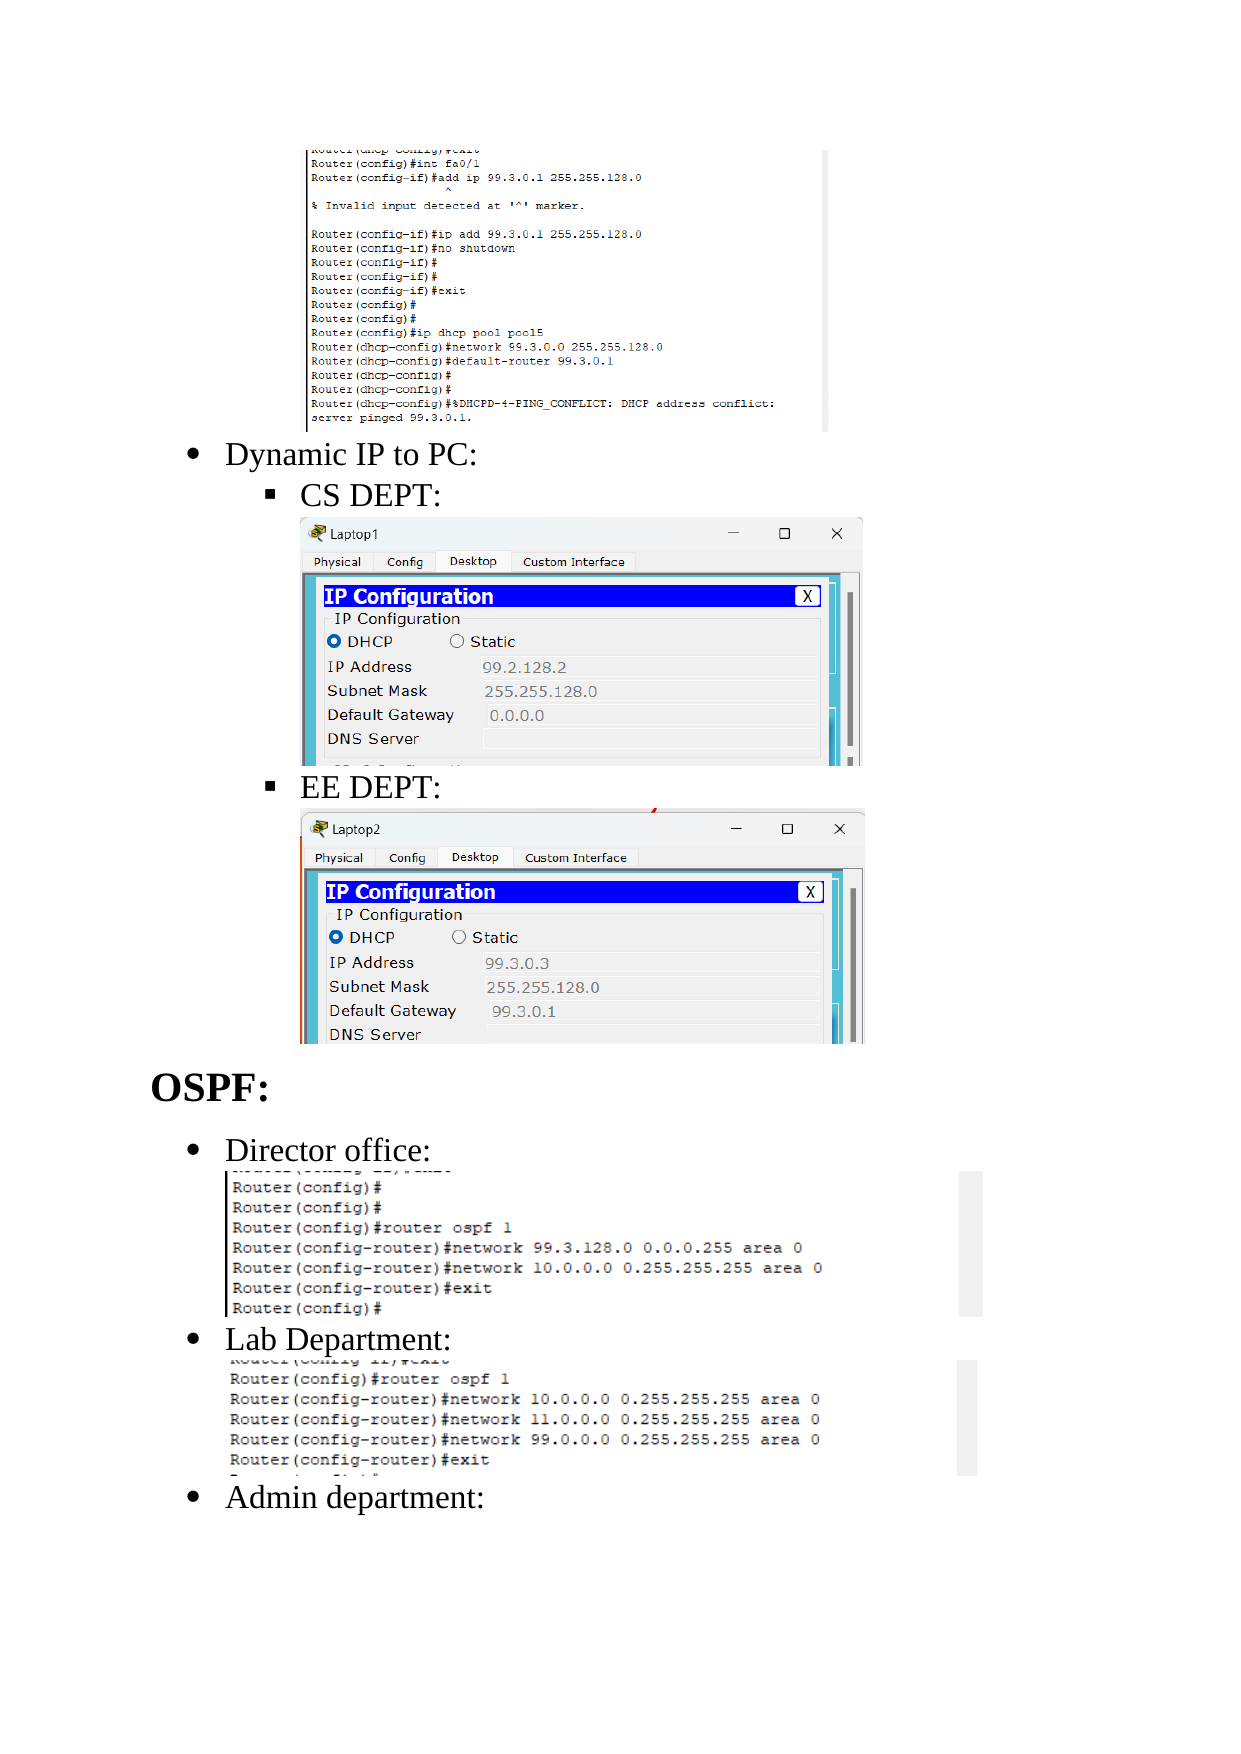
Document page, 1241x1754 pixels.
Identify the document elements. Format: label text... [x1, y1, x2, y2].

picture [300, 150, 829, 432]
list Director office: [187, 1131, 1090, 1169]
list Lab Department: [187, 1319, 1090, 1357]
text OSPF: [150, 1062, 1090, 1110]
picture [300, 808, 866, 1044]
list CS DEPT: [262, 476, 1090, 514]
list Admin department: [187, 1478, 1090, 1516]
picture [225, 1171, 983, 1317]
list EE DEPT: [262, 767, 1090, 806]
list Dynamic IP to PC: [187, 434, 1090, 473]
picture [300, 517, 863, 766]
picture [225, 1360, 978, 1476]
